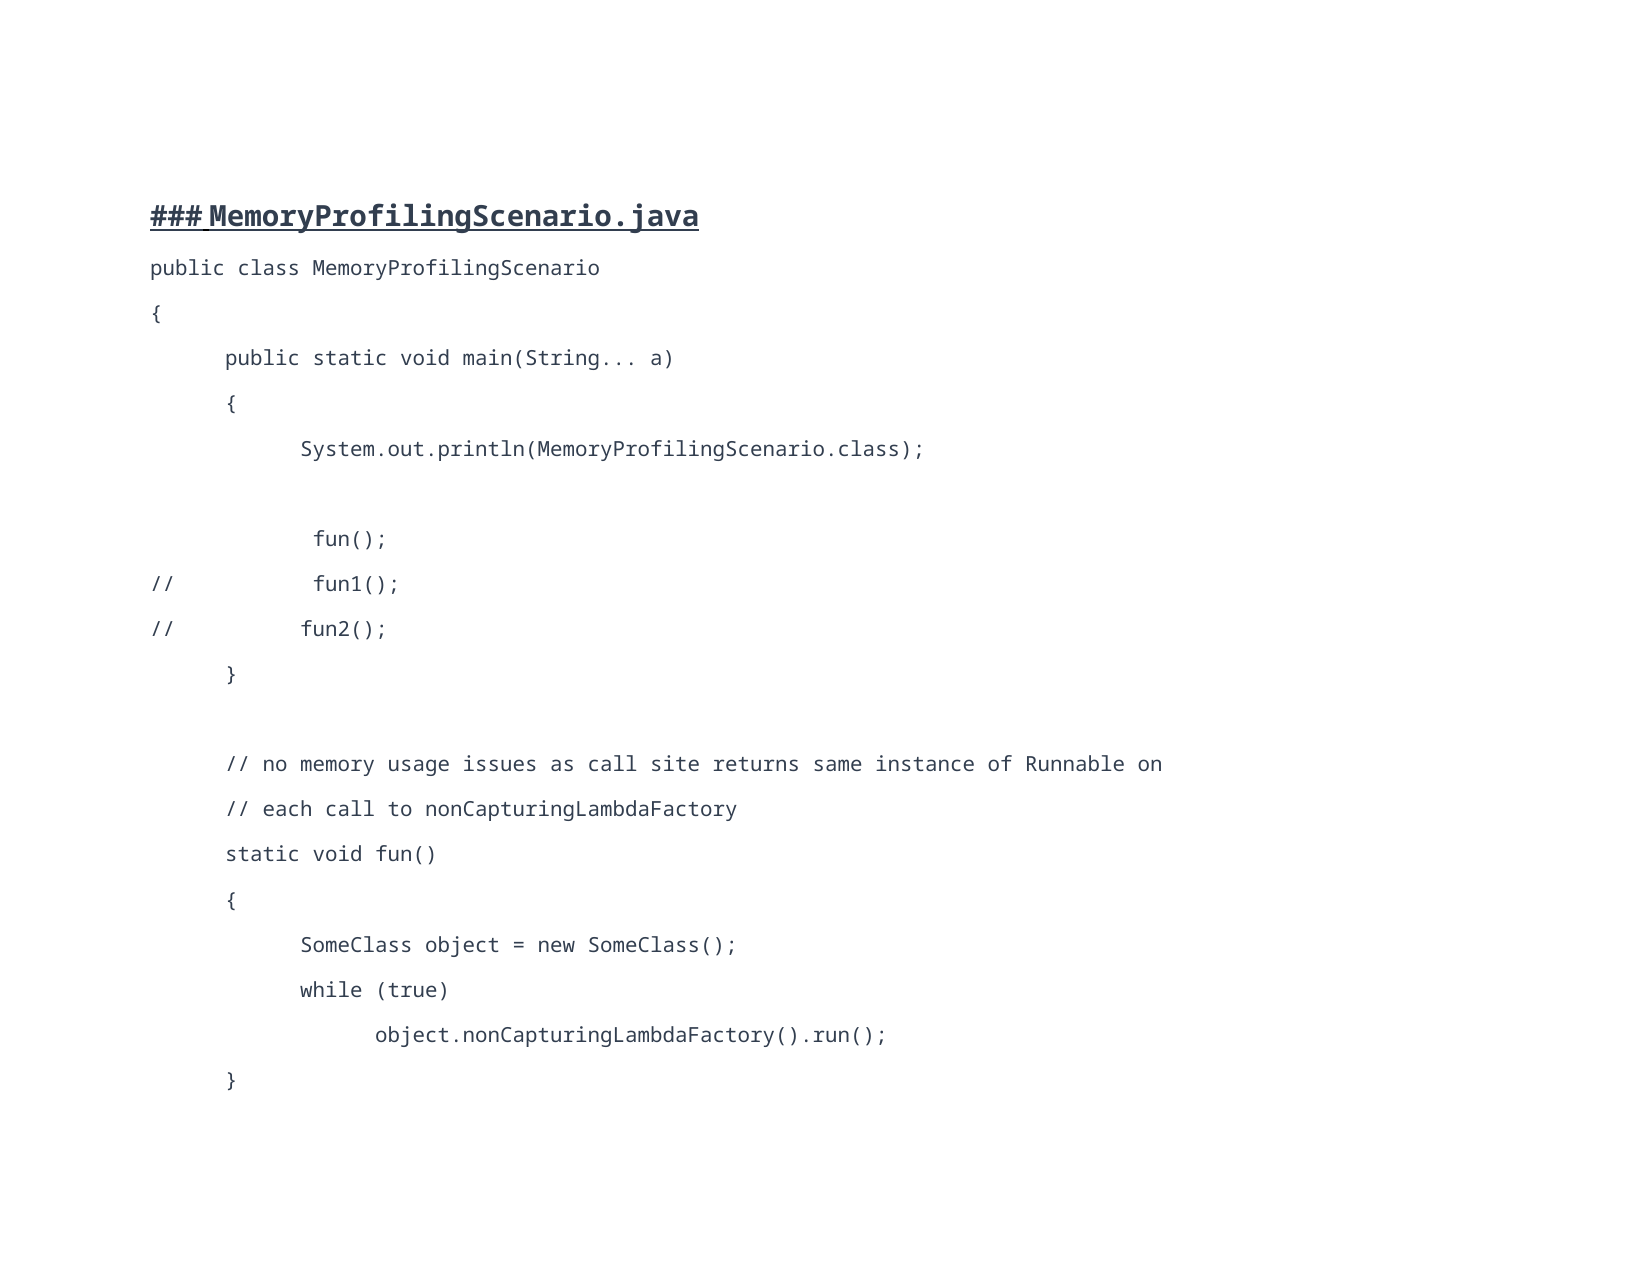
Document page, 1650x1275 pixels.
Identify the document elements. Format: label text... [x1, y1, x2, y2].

text SomeClass object = new SomeClass(); [150, 930, 1500, 958]
text { [150, 885, 1500, 913]
text ### MemoryProfilingScenario.java [150, 195, 1500, 235]
text // fun1(); [150, 569, 1500, 597]
text // each call to nonCapturingLambdaFactory [150, 794, 1500, 823]
text } [150, 1065, 1500, 1093]
text System.out.println(MemoryProfilingScenario.class); [150, 434, 1500, 462]
text static void fun() [150, 839, 1500, 868]
text public static void main(String... a) [150, 343, 1500, 372]
text // fun2(); [150, 614, 1500, 642]
text object.nonCapturingLambdaFactory().run(); [150, 1020, 1500, 1048]
text while (true) [150, 975, 1500, 1003]
text } [150, 659, 1500, 688]
text public class MemoryProfilingScenario [150, 253, 1500, 282]
text { [150, 388, 1500, 417]
text // no memory usage issues as call site returns same instance of Runnable on [150, 749, 1500, 778]
text fun(); [150, 524, 1500, 552]
text { [150, 298, 1500, 327]
